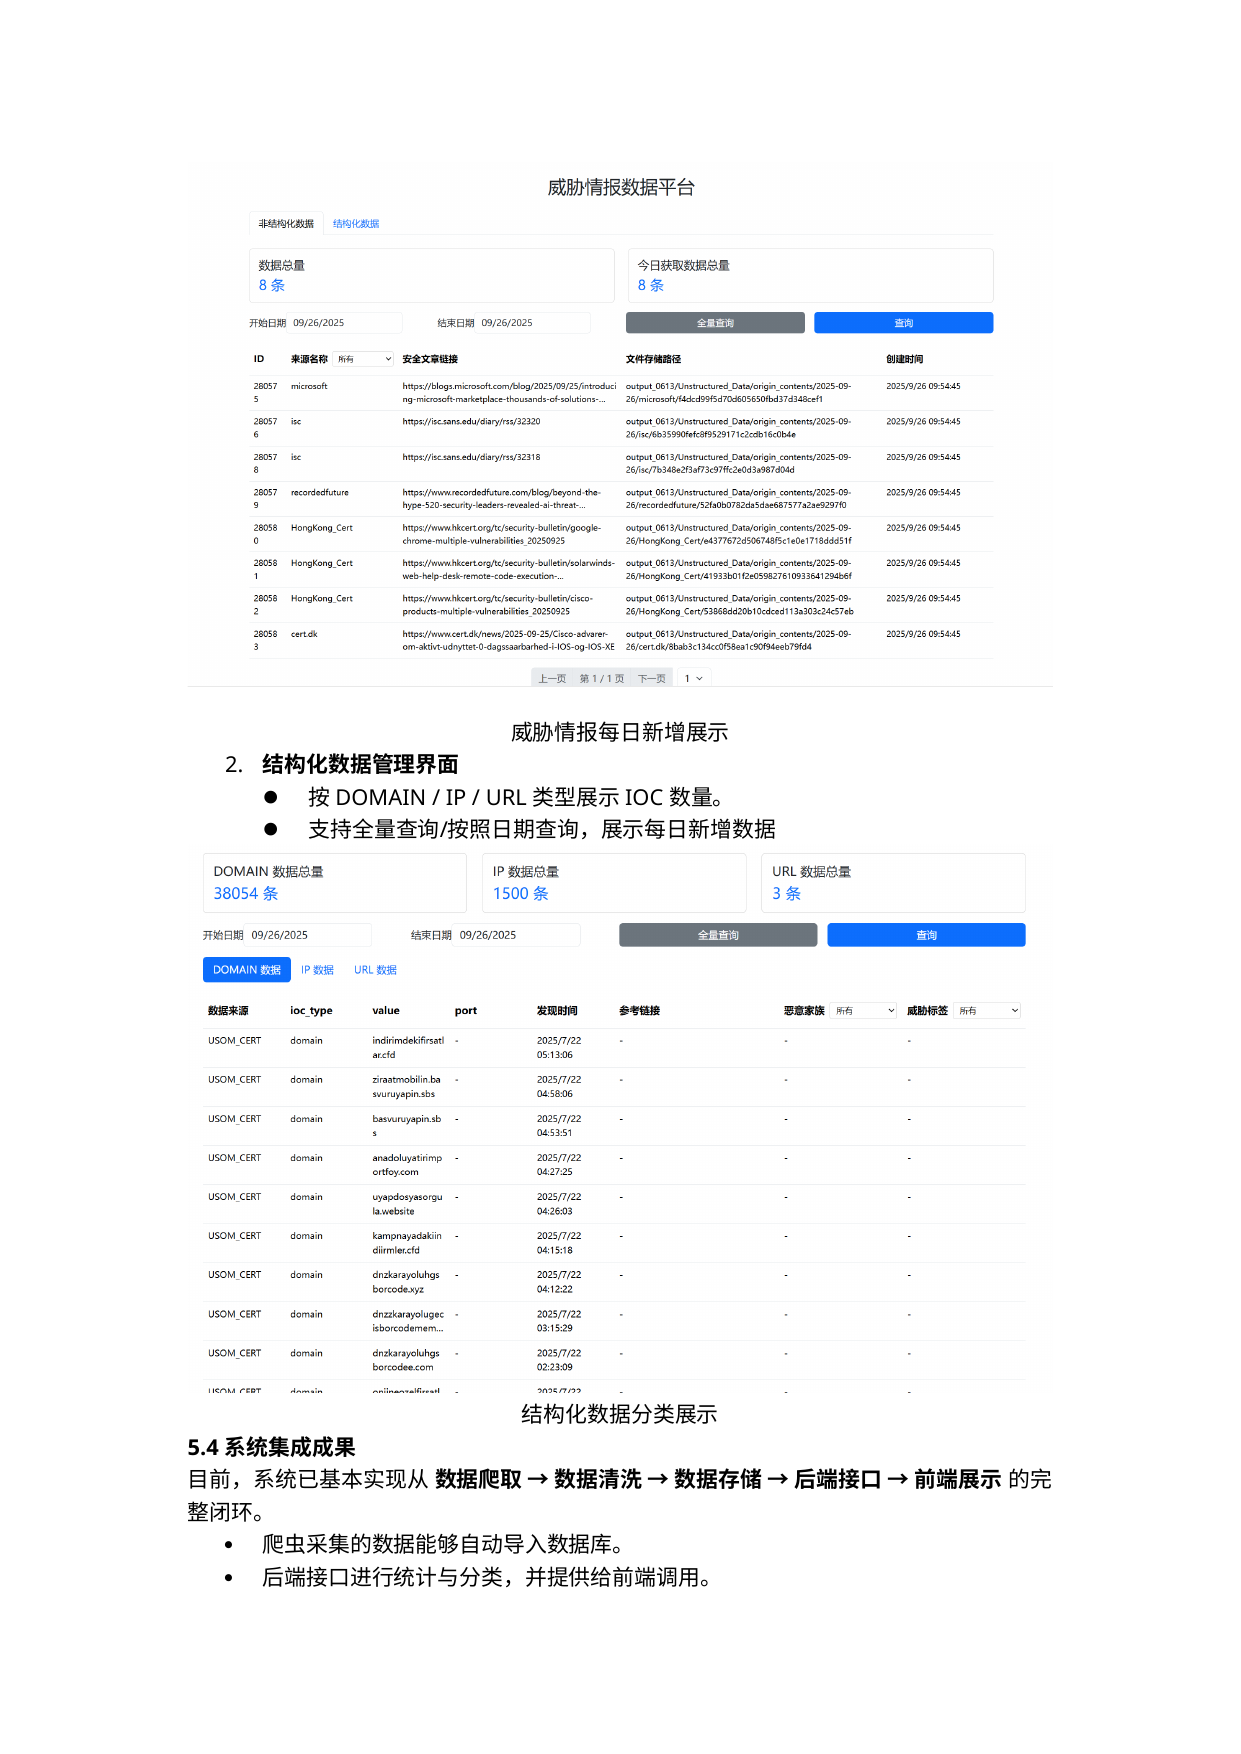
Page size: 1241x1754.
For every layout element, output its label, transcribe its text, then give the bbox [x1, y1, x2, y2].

list 支持全量查询/按照日期查询，展示每日新增数据 [262, 812, 1053, 844]
list 结构化数据管理界面 [225, 747, 1053, 779]
text 结构化数据分类展示 [187, 1397, 1053, 1429]
text 目前，系统已基本实现从 数据爬取 → 数据清洗 → 数据存储 → 后端接口 → 前端展示 的完整闭环。 [187, 1462, 1053, 1527]
picture [187, 162, 1053, 687]
list 后端接口进行统计与分类，并提供给前端调用。 [225, 1559, 1053, 1592]
list 爬虫采集的数据能够自动导入数据库。 [225, 1527, 1053, 1559]
list 按 DOMAIN / IP / URL 类型展示 IOC 数量。 [262, 779, 1053, 812]
picture [187, 844, 1053, 1393]
text 5.4 系统集成成果 [187, 1429, 1053, 1462]
text 威胁情报每日新增展示 [187, 714, 1053, 747]
